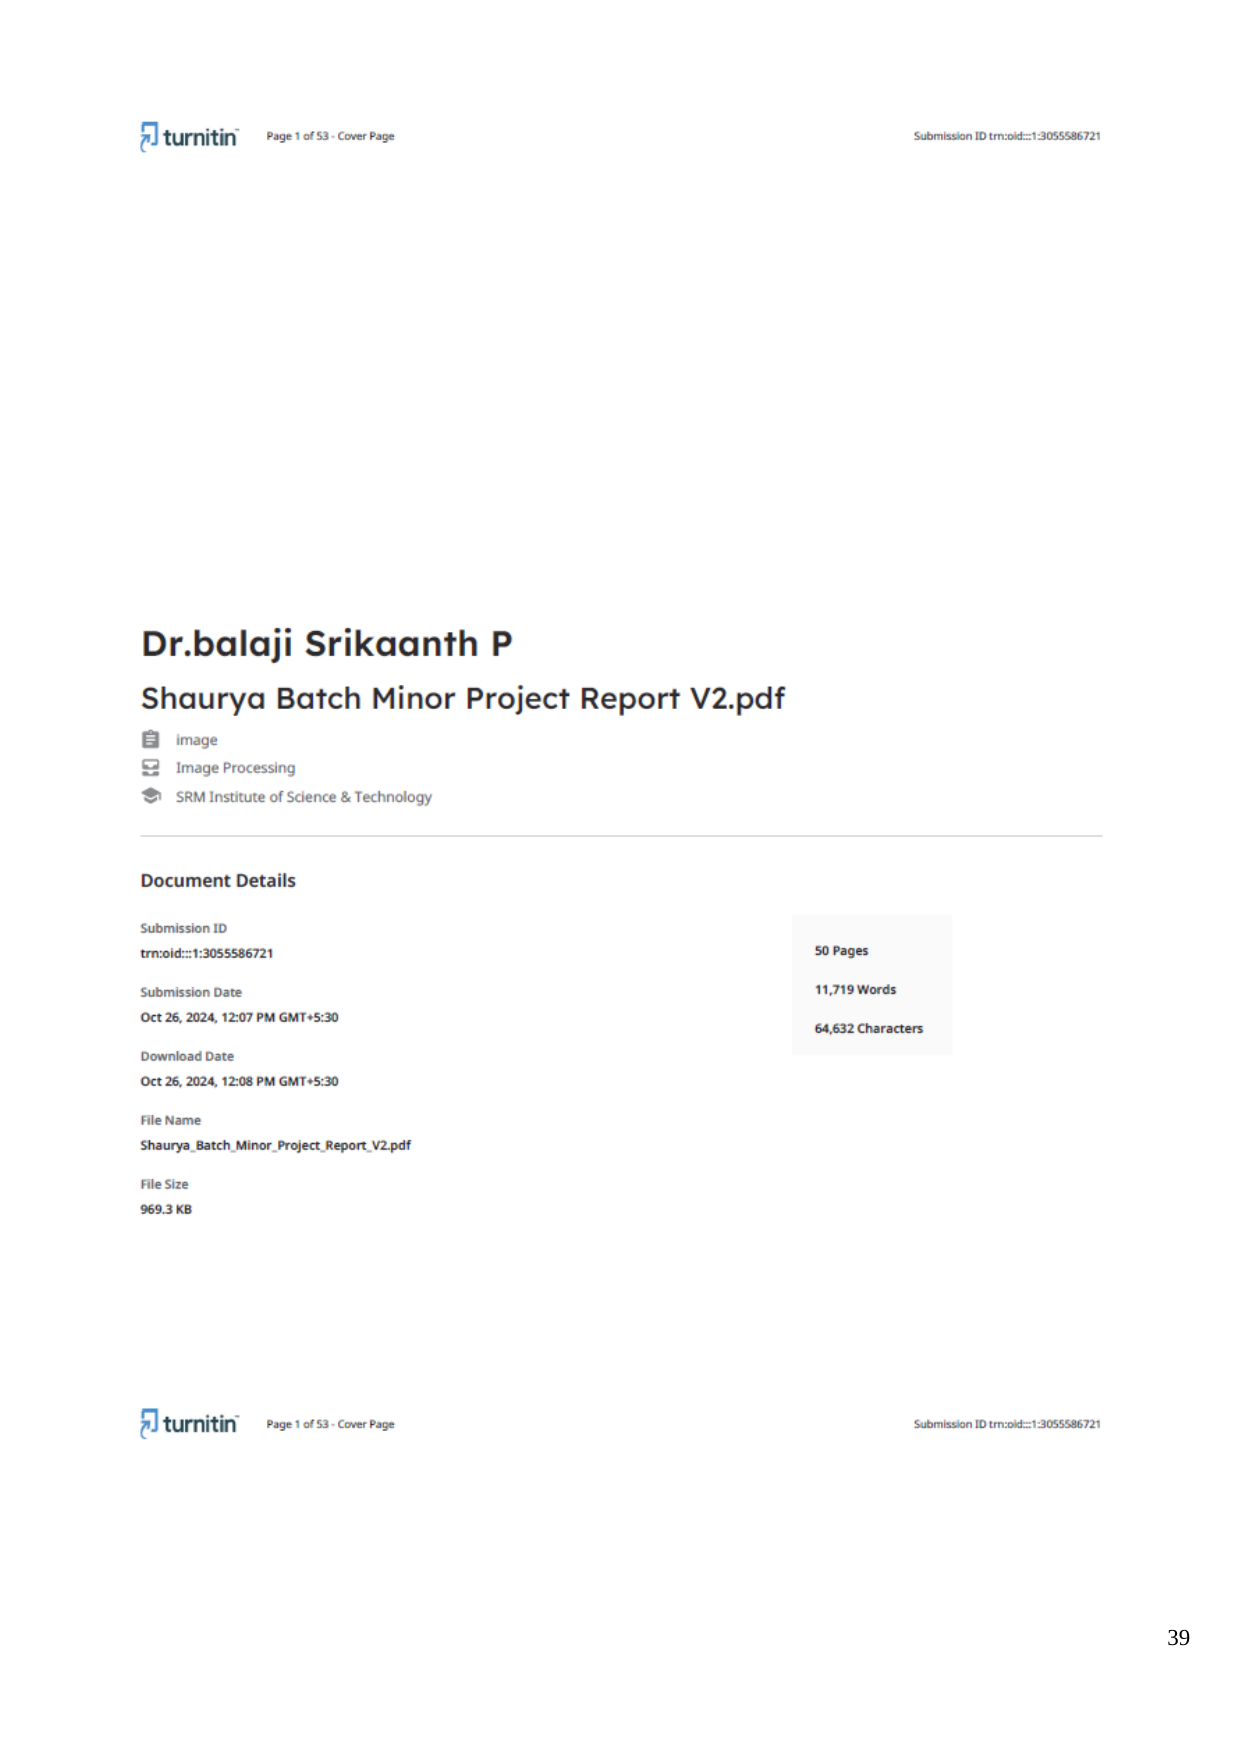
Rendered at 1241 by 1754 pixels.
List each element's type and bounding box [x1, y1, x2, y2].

picture [78, 83, 1160, 1481]
